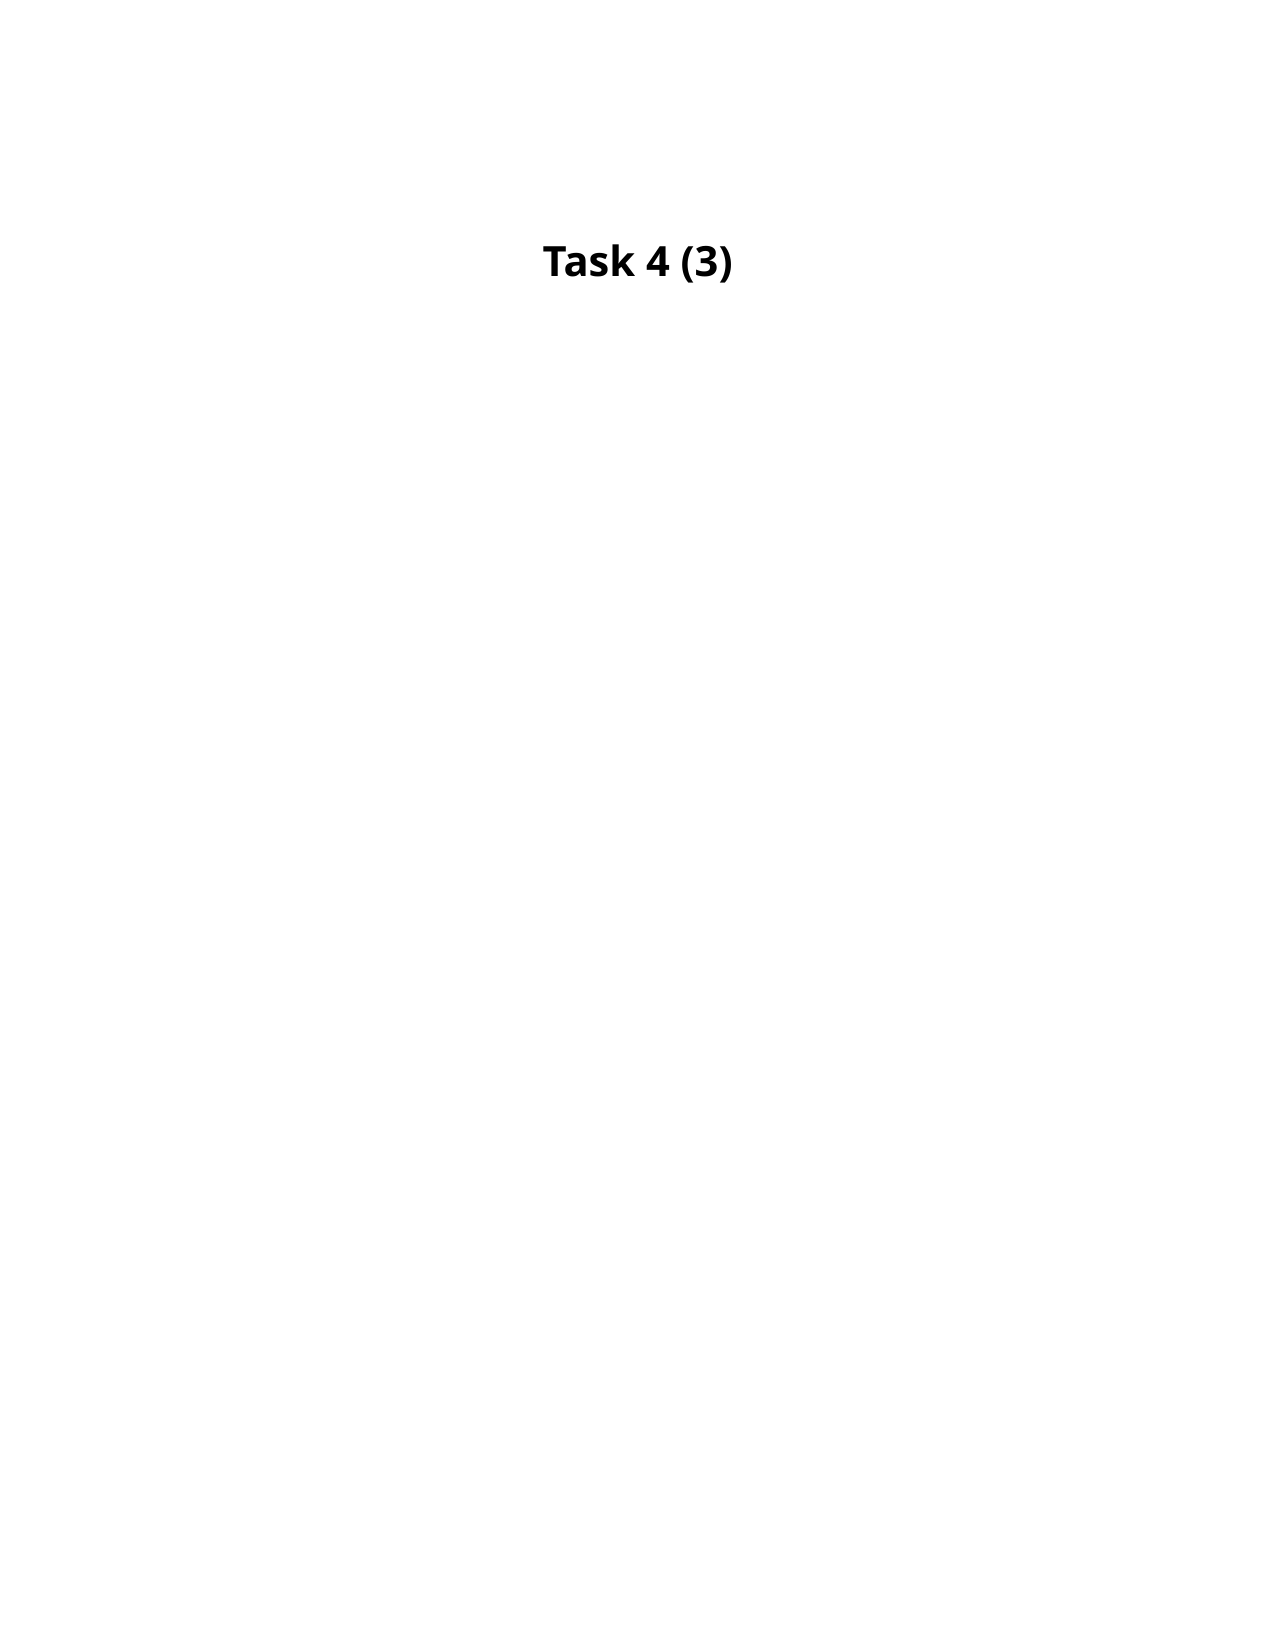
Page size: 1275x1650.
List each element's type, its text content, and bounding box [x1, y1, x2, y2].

text Task 4 (3) [150, 232, 1125, 289]
